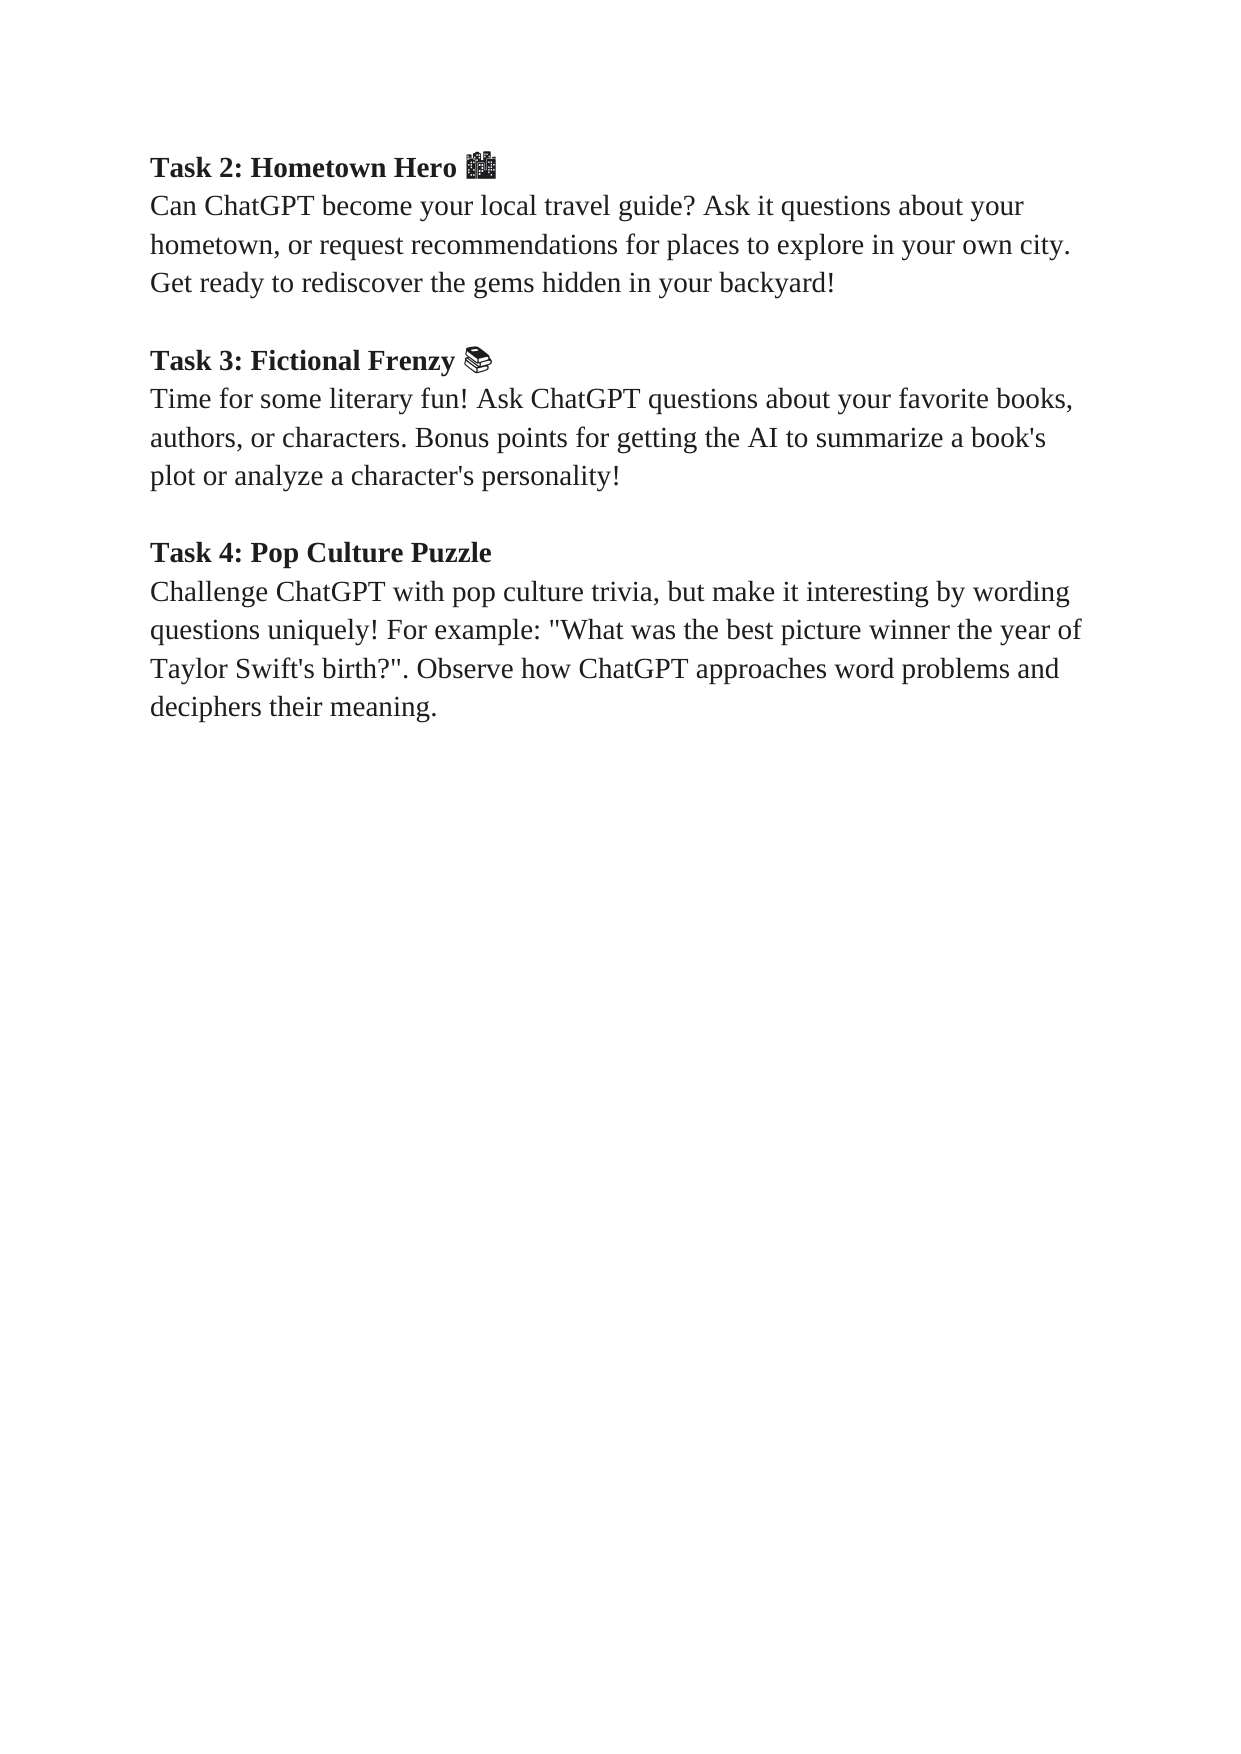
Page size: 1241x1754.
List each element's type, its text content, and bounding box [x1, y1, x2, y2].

text Task 3: Fictional Frenzy 📚 [150, 343, 1090, 376]
text Can ChatGPT become your local travel guide? Ask it questions about your hometown, or request recommendations for places to explore in your own city. Get ready to rediscover the gems hidden in your backyard! [150, 188, 1090, 299]
text Task 2: Hometown Hero 🏙️ [150, 150, 1090, 183]
text Task 4: Pop Culture Puzzle 🧩 [150, 535, 1090, 569]
text Time for some literary fun! Ask ChatGPT questions about your favorite books, authors, or characters. Bonus points for getting the AI to summarize a book's plot or analyze a character's personality! [150, 381, 1090, 492]
text Challenge ChatGPT with pop culture trivia, but make it interesting by wording questions uniquely! For example: "What was the best picture winner the year of Taylor Swift's birth?". Observe how ChatGPT approaches word problems and deciphers their meaning. [150, 574, 1090, 723]
